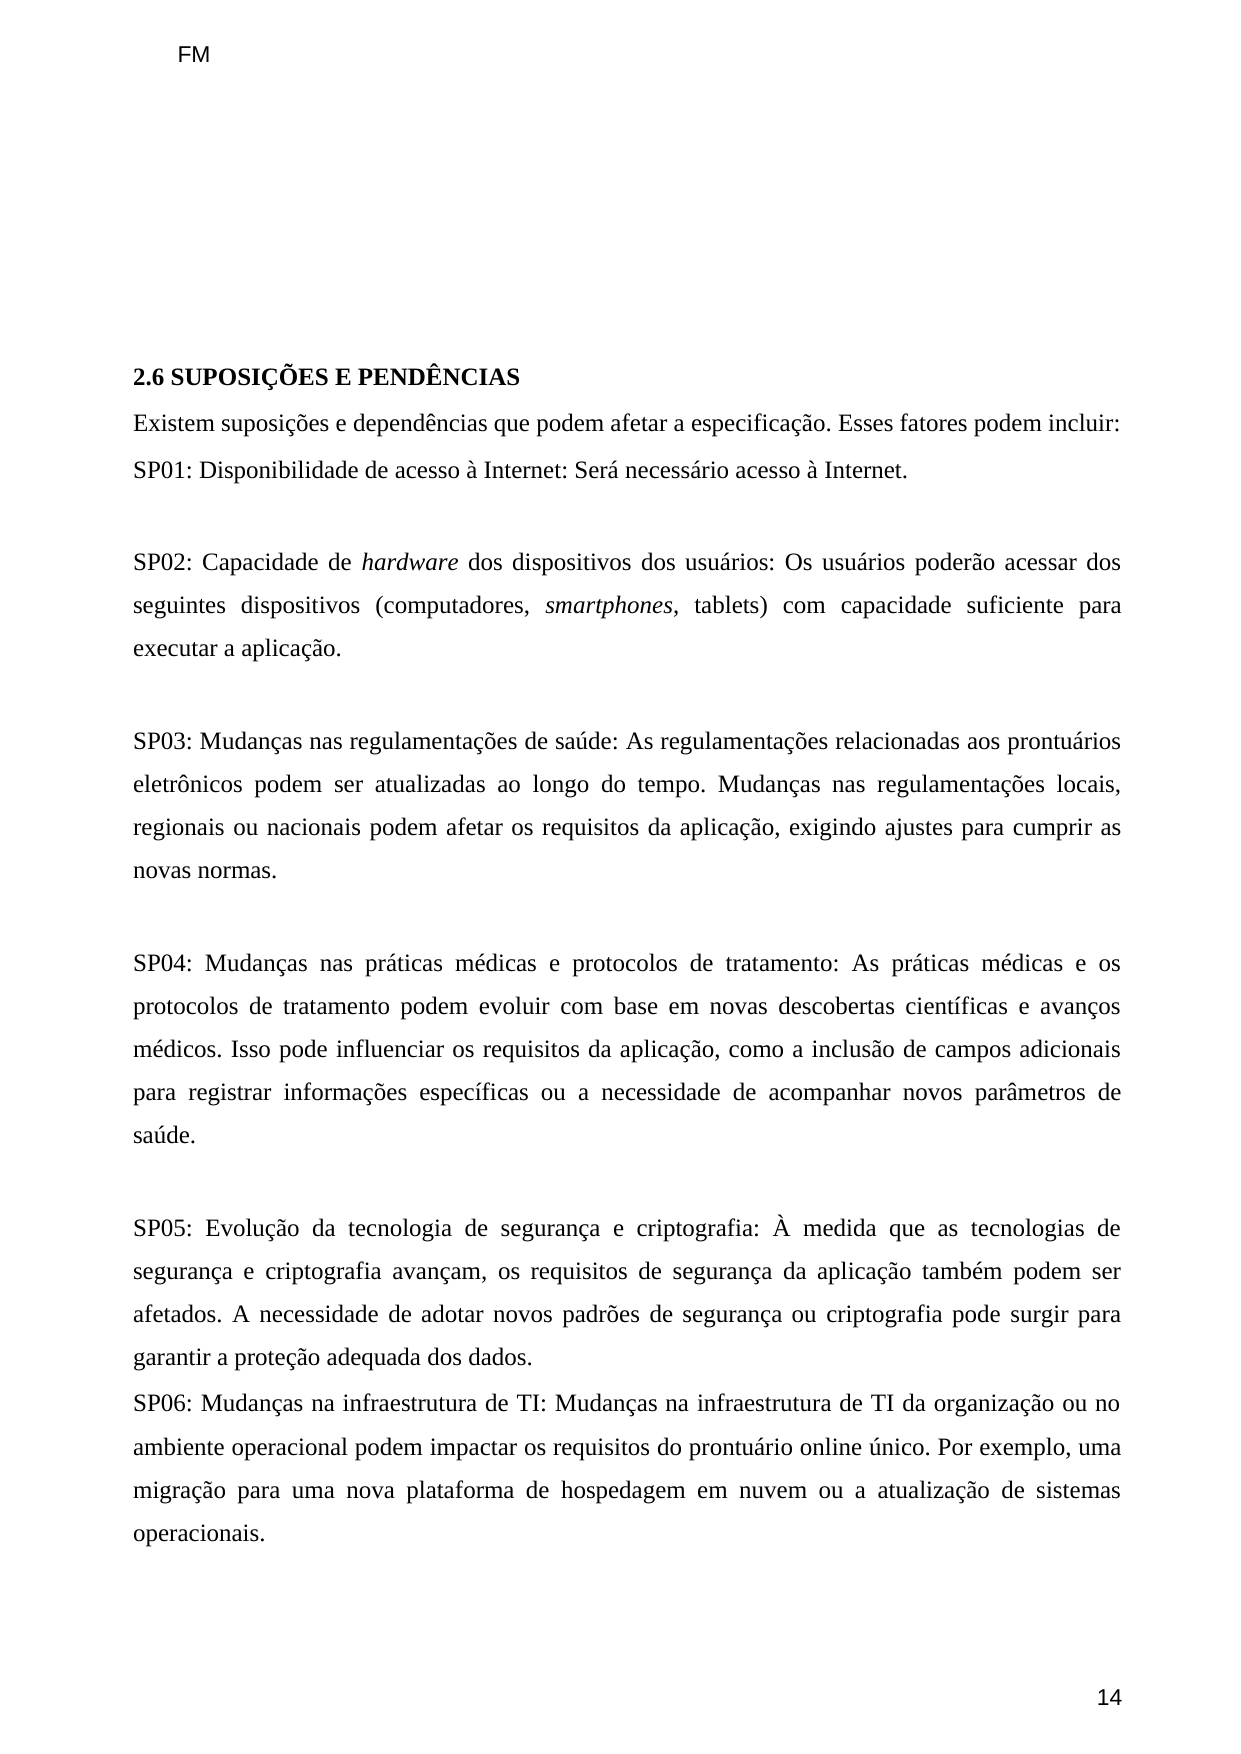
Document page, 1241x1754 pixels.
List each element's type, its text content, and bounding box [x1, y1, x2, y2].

text SP01: Disponibilidade de acesso à Internet: Será necessário acesso à Internet. [133, 455, 1122, 483]
text SP04: Mudanças nas práticas médicas e protocolos de tratamento: As práticas médicas e os protocolos de tratamento podem evoluir com base em novas descobertas científicas e avanços médicos. Isso pode influenciar os requisitos da aplicação, como a inclusão de campos adicionais para registrar informações específicas ou a necessidade de acompanhar novos parâmetros de saúde. [133, 948, 1122, 1149]
text SP02: Capacidade de hardware dos dispositivos dos usuários: Os usuários poderão acessar dos seguintes dispositivos (computadores, smartphones, tablets) com capacidade suficiente para executar a aplicação. [133, 547, 1122, 662]
text SP03: Mudanças nas regulamentações de saúde: As regulamentações relacionadas aos prontuários eletrônicos podem ser atualizadas ao longo do tempo. Mudanças nas regulamentações locais, regionais ou nacionais podem afetar os requisitos da aplicação, exigindo ajustes para cumprir as novas normas. [133, 726, 1122, 884]
text SP06: Mudanças na infraestrutura de TI: Mudanças na infraestrutura de TI da organização ou no ambiente operacional podem impactar os requisitos do prontuário online único. Por exemplo, uma migração para uma nova plataforma de hospedagem em nuvem ou a atualização de sistemas operacionais. [133, 1388, 1122, 1547]
text SP05: Evolução da tecnologia de segurança e criptografia: À medida que as tecnologias de segurança e criptografia avançam, os requisitos de segurança da aplicação também podem ser afetados. A necessidade de adotar novos padrões de segurança ou criptografia pode surgir para garantir a proteção adequada dos dados. [133, 1213, 1122, 1371]
text 2.6 SUPOSIÇÕES E PENDÊNCIAS [133, 362, 1122, 391]
text Existem suposições e dependências que podem afetar a especificação. Esses fatores podem incluir: [133, 408, 1122, 437]
